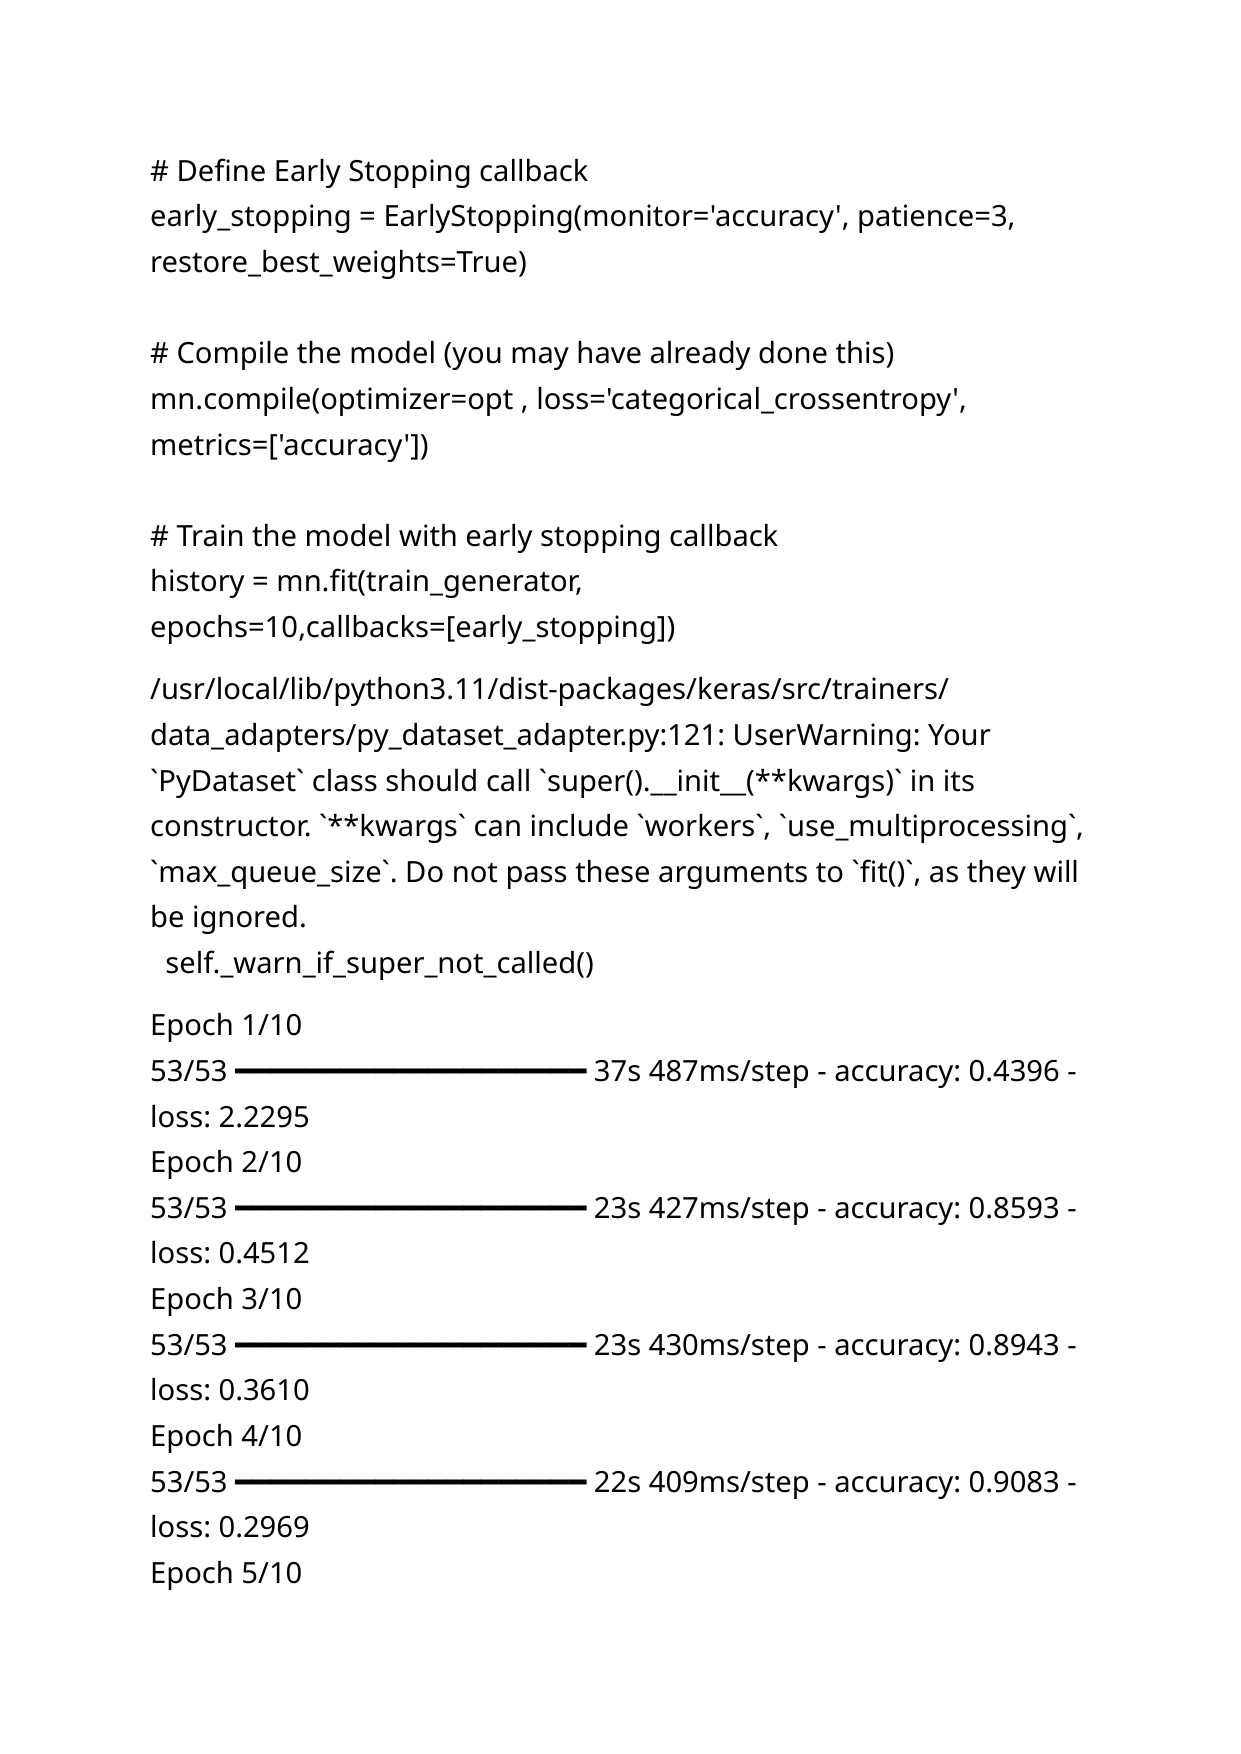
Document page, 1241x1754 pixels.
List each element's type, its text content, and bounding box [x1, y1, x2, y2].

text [150, 1004, 1090, 1592]
text /usr/local/lib/python3.11/dist-packages/keras/src/trainers/data_adapters/py_dataset_adapter.py:121: UserWarning: Your `PyDataset` class should call `super().__init__(**kwargs)` in its constructor. `**kwargs` can include `workers`, `use_multiprocessing`, `max_queue_size`. Do not pass these arguments to `fit()`, as they will be ignored. self._warn_if_super_not_called() [150, 668, 1090, 982]
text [150, 150, 1090, 646]
